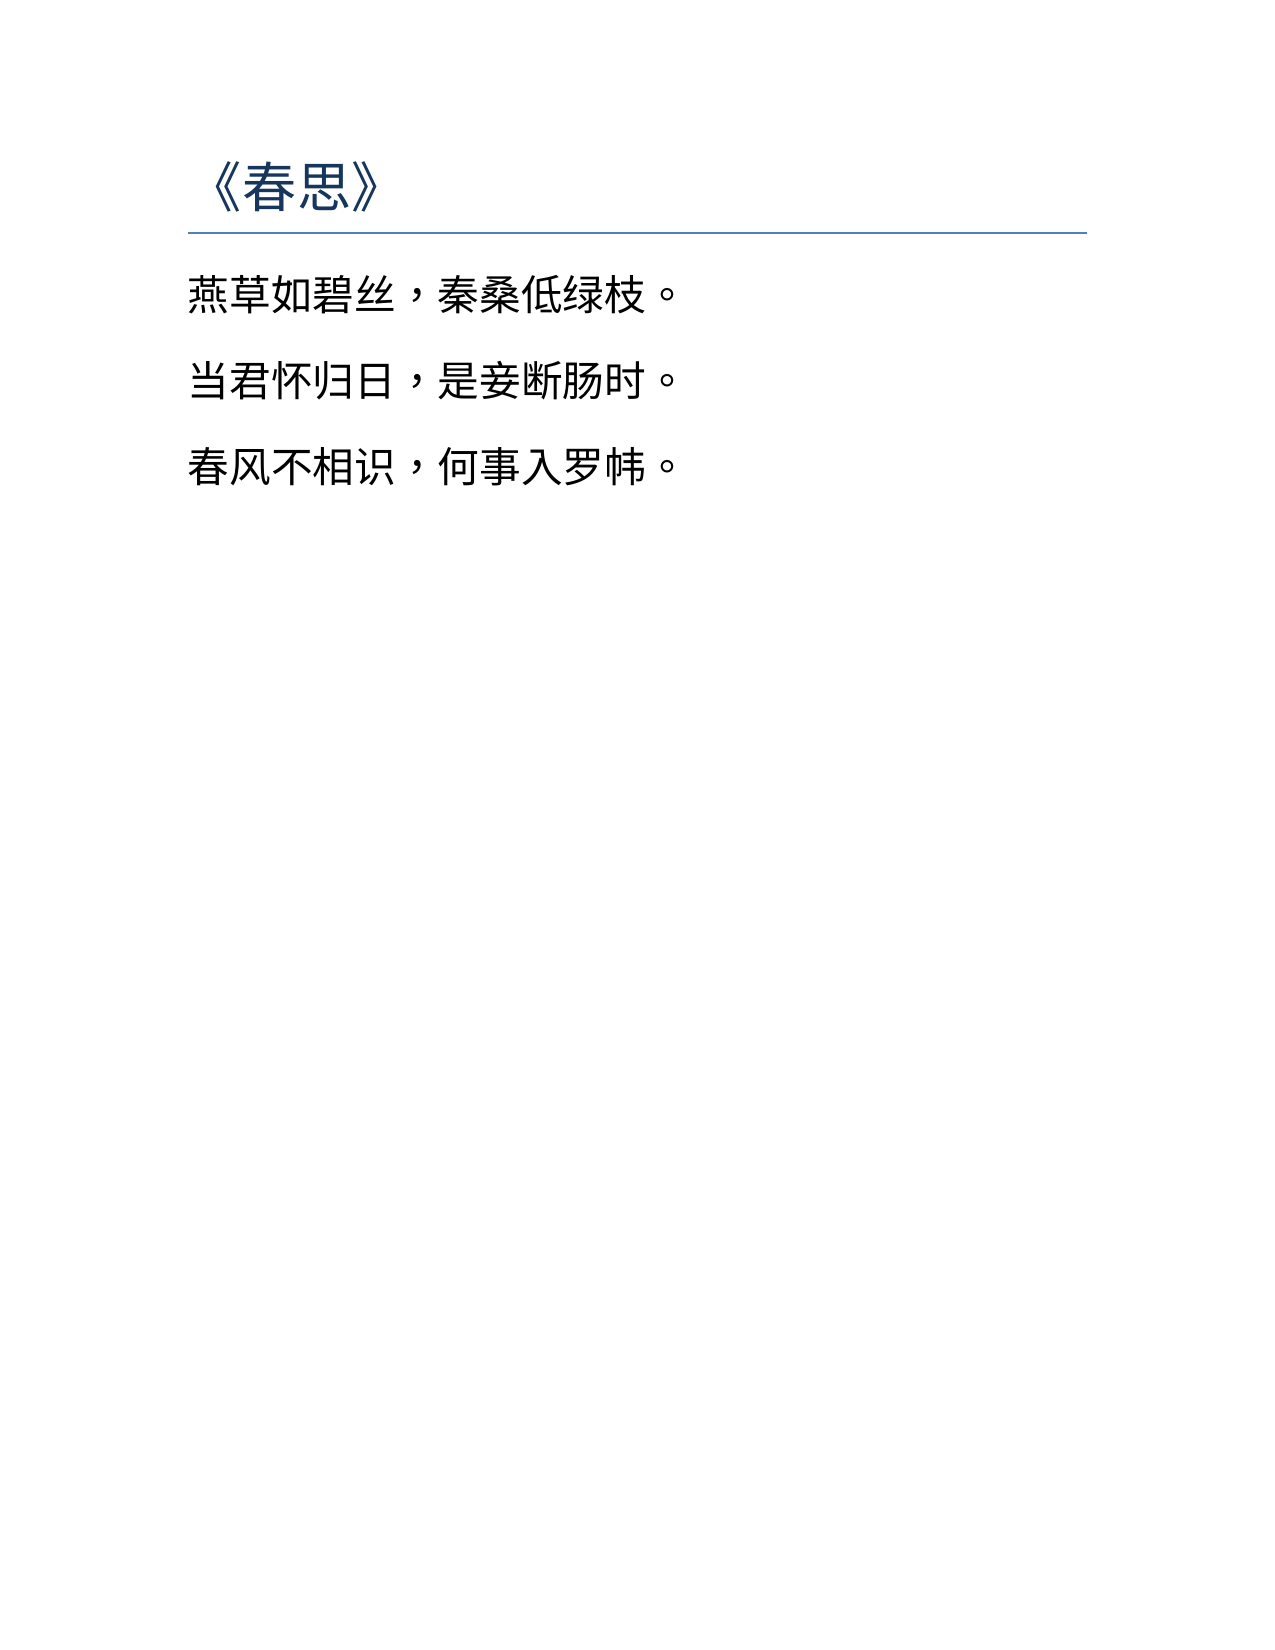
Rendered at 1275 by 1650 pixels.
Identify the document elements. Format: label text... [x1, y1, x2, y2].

text 燕草如碧丝，秦桑低绿枝。 [187, 265, 1087, 322]
text 春风不相识，何事入罗帏。 [187, 437, 1087, 494]
text 当君怀归日，是妾断肠时。 [187, 351, 1087, 408]
title 《春思》 [187, 150, 1087, 234]
